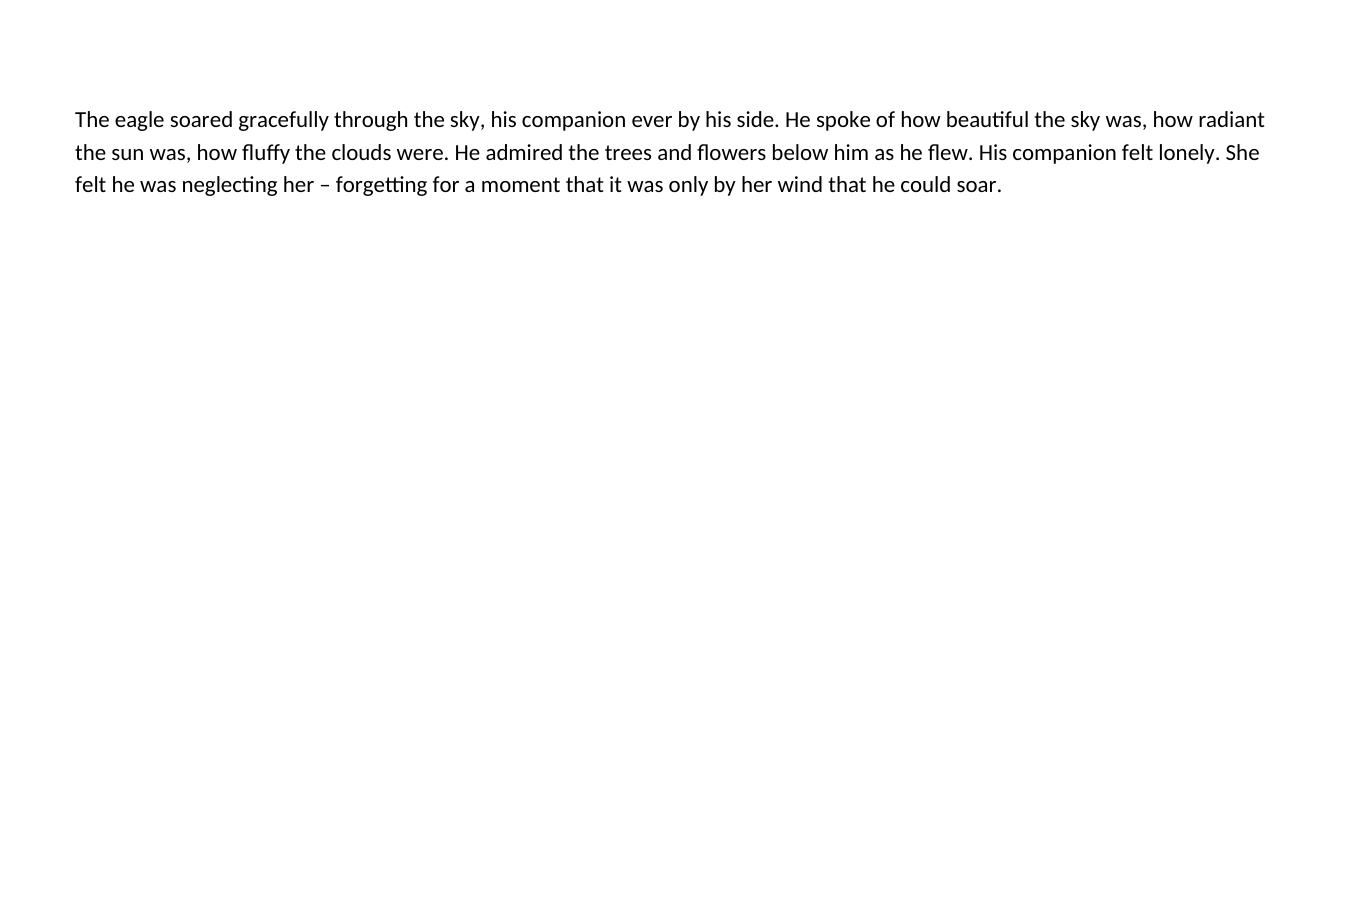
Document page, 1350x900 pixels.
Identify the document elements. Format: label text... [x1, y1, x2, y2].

text The eagle soared gracefully through the sky, his companion ever by his side. He spoke of how beautiful the sky was, how radiant the sun was, how fluffy the clouds were. He admired the trees and flowers below him as he flew. His companion felt lonely. She felt he was neglecting her – forgetting for a moment that it was only by her wind that he could soar. [75, 106, 1275, 198]
